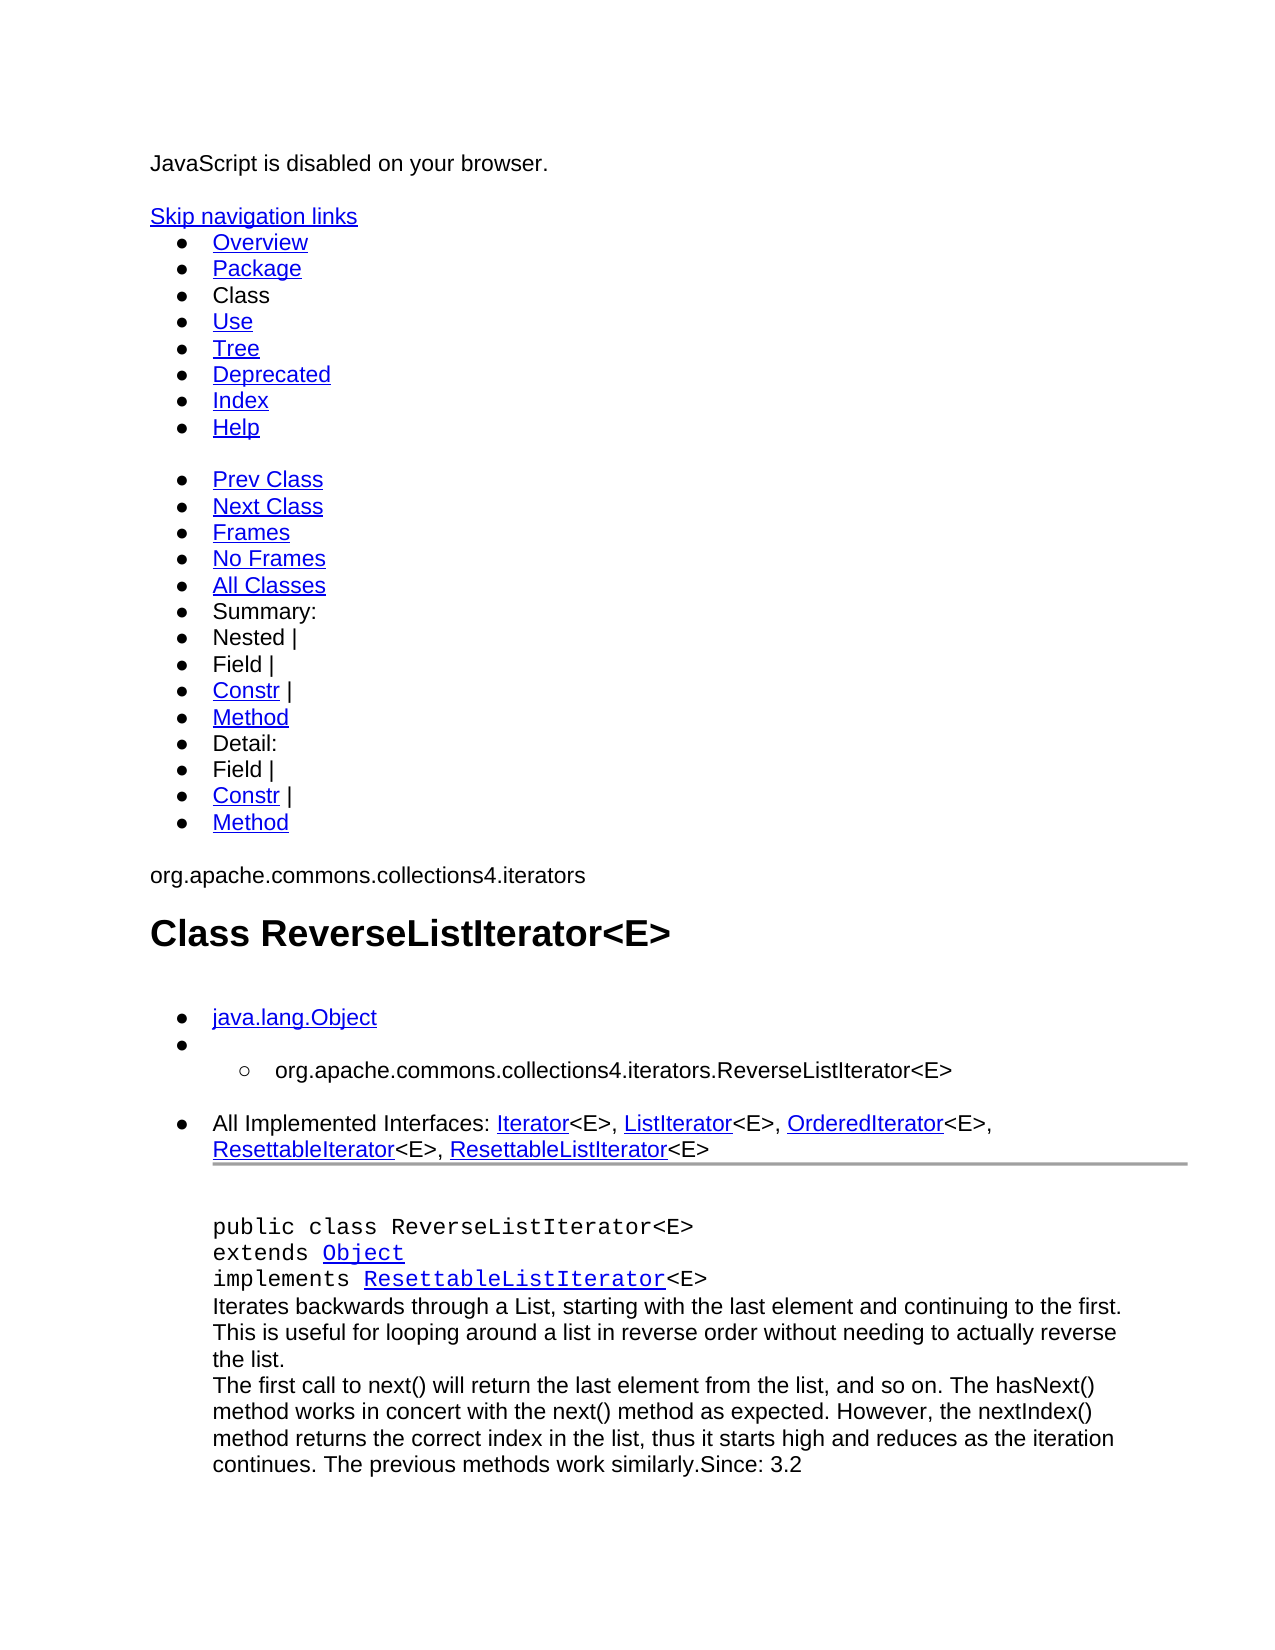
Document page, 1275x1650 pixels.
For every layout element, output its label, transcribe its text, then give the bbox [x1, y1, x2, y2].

list Package [175, 255, 1125, 282]
list Constr | [175, 782, 1125, 809]
list Detail: [175, 730, 1125, 756]
list java.lang.Object [175, 1004, 1125, 1031]
list Frames [175, 519, 1125, 545]
subtitle Class ReverseListIterator<E> [150, 911, 1125, 954]
list Help [175, 413, 1125, 440]
list Index [175, 387, 1125, 413]
list Class [175, 282, 1125, 308]
list Field | [175, 756, 1125, 782]
list Next Class [175, 493, 1125, 519]
list Deprecated [175, 361, 1125, 387]
list Nested | [175, 624, 1125, 651]
text Skip navigation links [150, 203, 1125, 229]
text JavaScript is disabled on your browser. [150, 150, 1125, 176]
list Method [175, 703, 1125, 730]
list Tree [175, 334, 1125, 361]
list Overview [175, 229, 1125, 255]
list Summary: [175, 598, 1125, 624]
list Constr | [175, 677, 1125, 703]
list org.apache.commons.collections4.iterators.ReverseListIterator<E> [237, 1057, 1125, 1083]
list All Implemented Interfaces: Iterator<E>, ListIterator<E>, OrderedIterator<E>, ResettableIterator<E>, ResettableListIterator<E> public class ReverseListIterator<E> extends Object implements ResettableListIterator<E> Iterates backwards through a List, starting with the last element and continuing to the first. This is useful for looping around a list in reverse order without needing to actually reverse the list. The first call to next() will return the last element from the list, and so on. The hasNext() method works in concert with the next() method as expected. However, the nextIndex() method returns the correct index in the list, thus it starts high and reduces as the iteration continues. The previous methods work similarly.Since: 3.2 [175, 1110, 1125, 1477]
list Prev Class [175, 466, 1125, 493]
list Field | [175, 651, 1125, 677]
list All Classes [175, 572, 1125, 598]
text org.apache.commons.collections4.iterators [150, 862, 1125, 888]
list Method [175, 809, 1125, 835]
list No Frames [175, 545, 1125, 572]
list Use [175, 308, 1125, 334]
